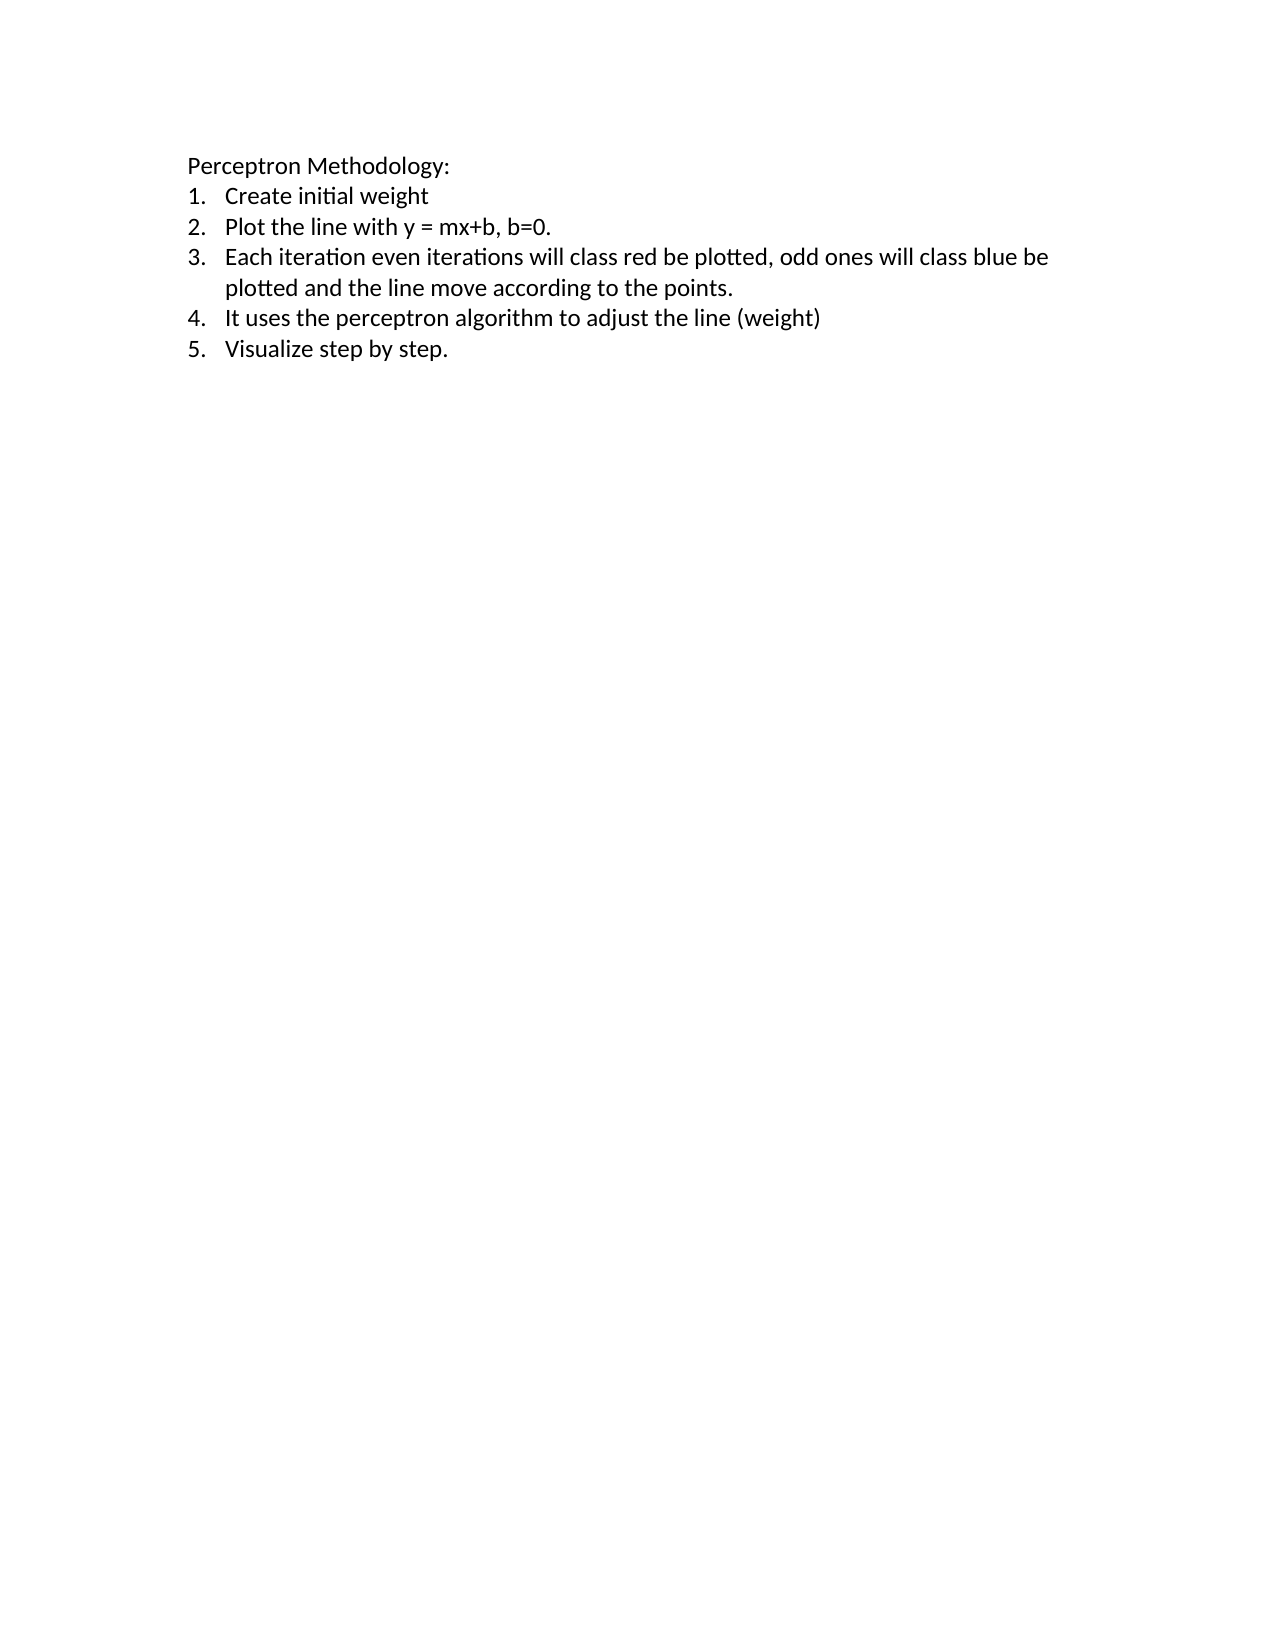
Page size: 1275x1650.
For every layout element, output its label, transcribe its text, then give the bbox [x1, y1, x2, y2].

list Plot the line with y = mx+b, b=0. [187, 211, 1125, 242]
list Create initial weight [187, 181, 1125, 211]
list Each iteration even iterations will class red be plotted, odd ones will class blue be plotted and the line move according to the points. [187, 242, 1125, 303]
text Perceptron Methodology: [187, 150, 1125, 181]
list Visualize step by step. [187, 333, 1125, 364]
list It uses the perceptron algorithm to adjust the line (weight) [187, 303, 1125, 333]
